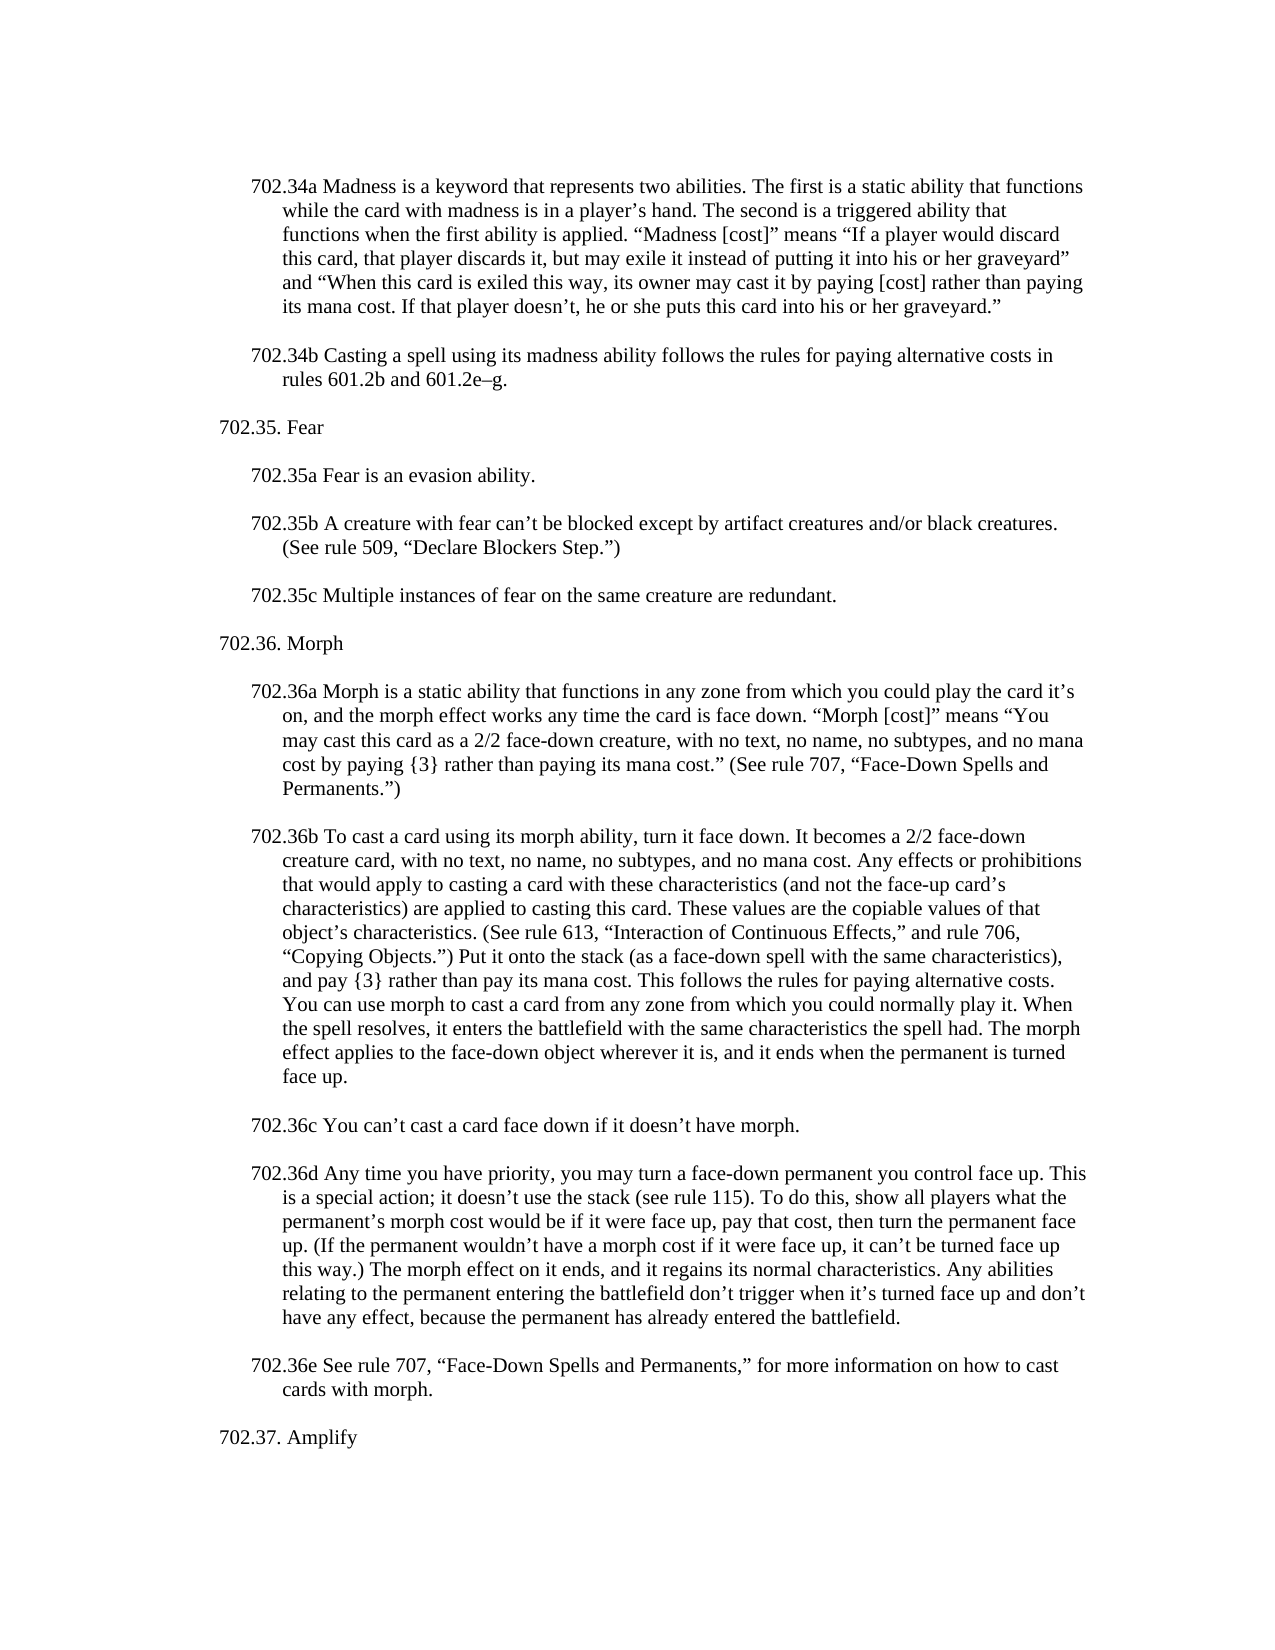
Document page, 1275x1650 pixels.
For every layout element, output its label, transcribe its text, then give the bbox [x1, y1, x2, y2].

text 702.36b To cast a card using its morph ability, turn it face down. It becomes a 2/2 face-down creature card, with no text, no name, no subtypes, and no mana cost. Any effects or prohibitions that would apply to casting a card with these characteristics (and not the face-up card’s characteristics) are applied to casting this card. These values are the copiable values of that object’s characteristics. (See rule 613, “Interaction of Continuous Effects,” and rule 706, “Copying Objects.”) Put it onto the stack (as a face-down spell with the same characteristics), and pay {3} rather than pay its mana cost. This follows the rules for paying alternative costs. You can use morph to cast a card from any zone from which you could normally play it. When the spell resolves, it enters the battlefield with the same characteristics the spell had. The morph effect applies to the face-down object wherever it is, and it ends when the permanent is turned face up. [251, 824, 1087, 1088]
text 702.35c Multiple instances of fear on the same creature are redundant. [251, 583, 1087, 607]
text 702.35b A creature with fear can’t be blocked except by artifact creatures and/or black creatures. (See rule 509, “Declare Blockers Step.”) [251, 511, 1087, 559]
text 702.36d Any time you have priority, you may turn a face-down permanent you control face up. This is a special action; it doesn’t use the stack (see rule 115). To do this, show all players what the permanent’s morph cost would be if it were face up, pay that cost, then turn the permanent face up. (If the permanent wouldn’t have a morph cost if it were face up, it can’t be turned face up this way.) The morph effect on it ends, and it regains its normal characteristics. Any abilities relating to the permanent entering the battlefield don’t trigger when it’s turned face up and don’t have any effect, because the permanent has already entered the battlefield. [251, 1161, 1087, 1329]
text 702.34a Madness is a keyword that represents two abilities. The first is a static ability that functions while the card with madness is in a player’s hand. The second is a triggered ability that functions when the first ability is applied. “Madness [cost]” means “If a player would discard this card, that player discards it, but may exile it instead of putting it into his or her graveyard” and “When this card is exiled this way, its owner may cast it by paying [cost] rather than paying its mana cost. If that player doesn’t, he or she puts this card into his or her graveyard.” [251, 174, 1087, 318]
text 702.37. Amplify [219, 1425, 1087, 1449]
text 702.34b Casting a spell using its madness ability follows the rules for paying alternative costs in rules 601.2b and 601.2e–g. [251, 342, 1087, 391]
text 702.35. Fear [219, 415, 1087, 439]
text 702.35a Fear is an evasion ability. [251, 463, 1087, 487]
text 702.36e See rule 707, “Face-Down Spells and Permanents,” for more information on how to cast cards with morph. [251, 1353, 1087, 1401]
text 702.36c You can’t cast a card face down if it doesn’t have morph. [251, 1112, 1087, 1137]
text 702.36. Morph [219, 631, 1087, 655]
text 702.36a Morph is a static ability that functions in any zone from which you could play the card it’s on, and the morph effect works any time the card is face down. “Morph [cost]” means “You may cast this card as a 2/2 face-down creature, with no text, no name, no subtypes, and no mana cost by paying {3} rather than paying its mana cost.” (See rule 707, “Face-Down Spells and Permanents.”) [251, 679, 1087, 800]
